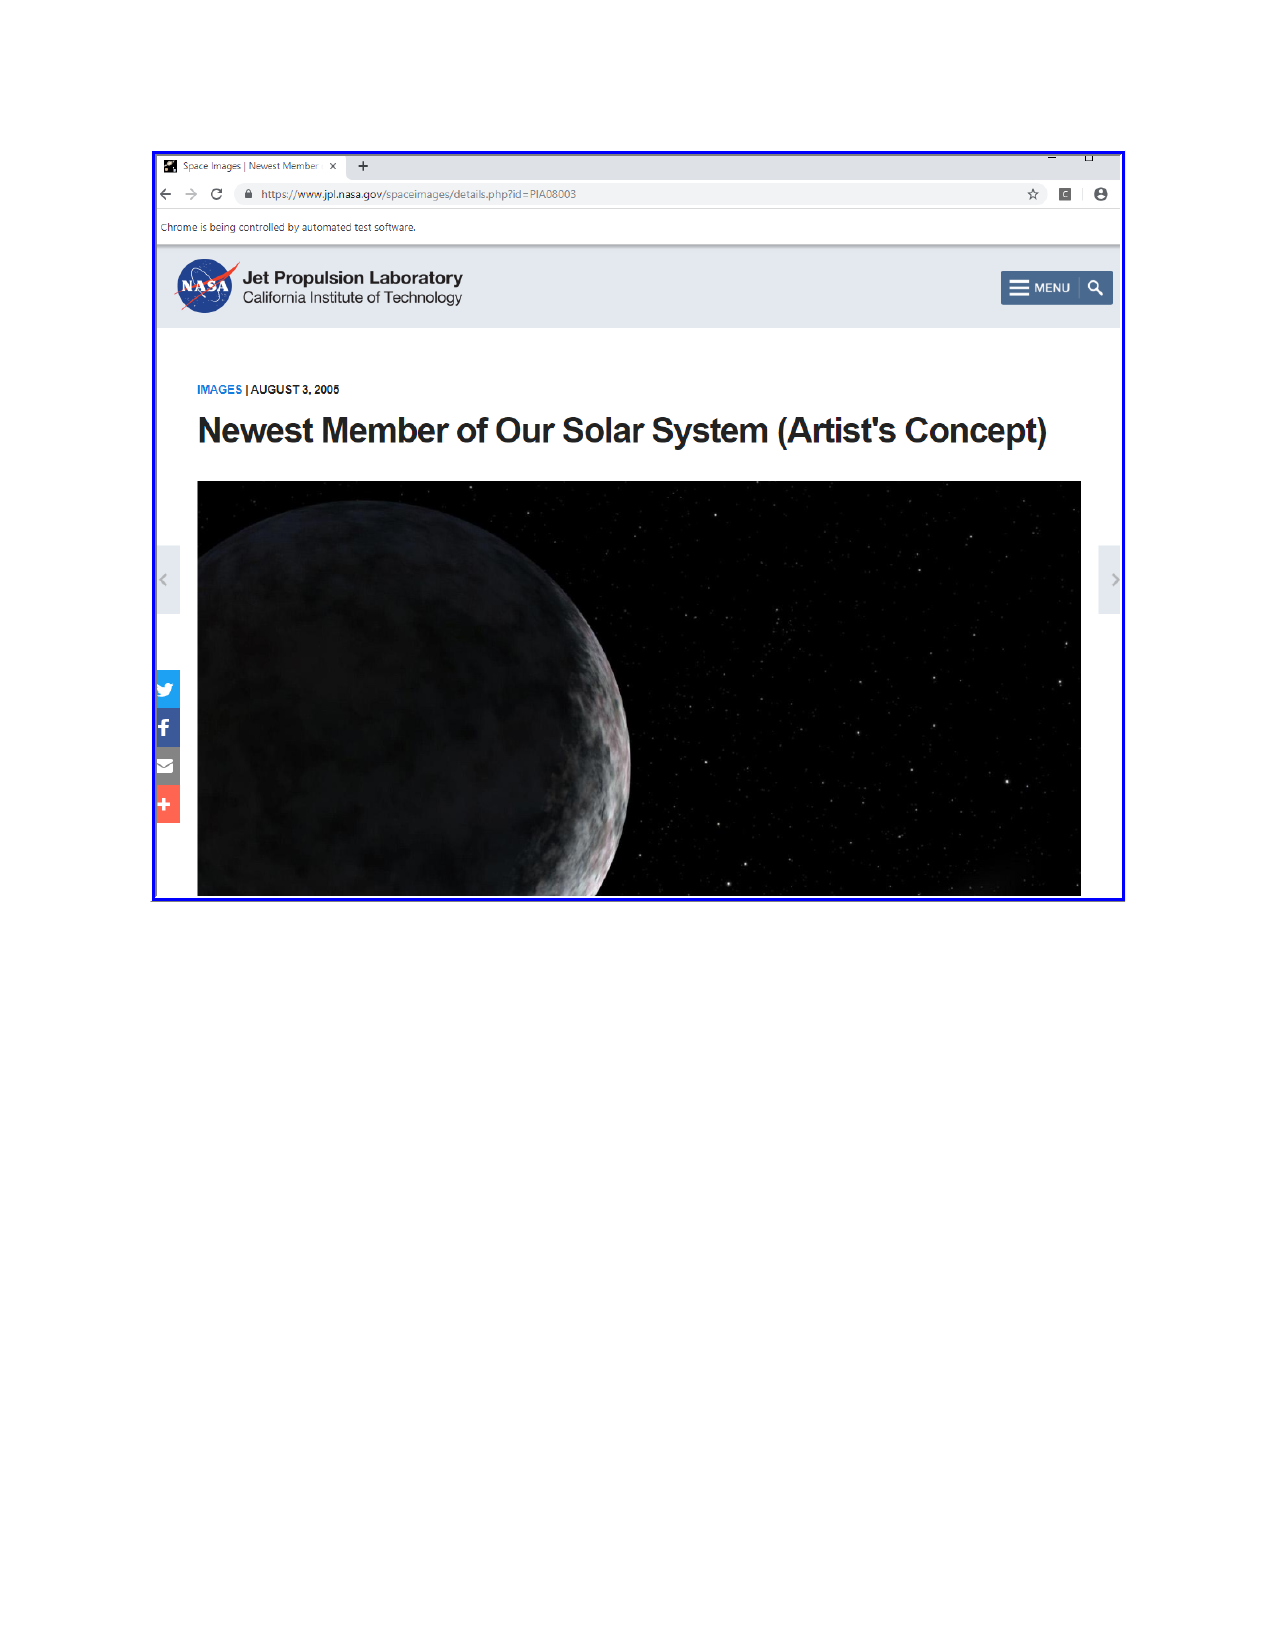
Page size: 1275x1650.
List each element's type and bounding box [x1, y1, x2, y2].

picture [150, 150, 1125, 902]
